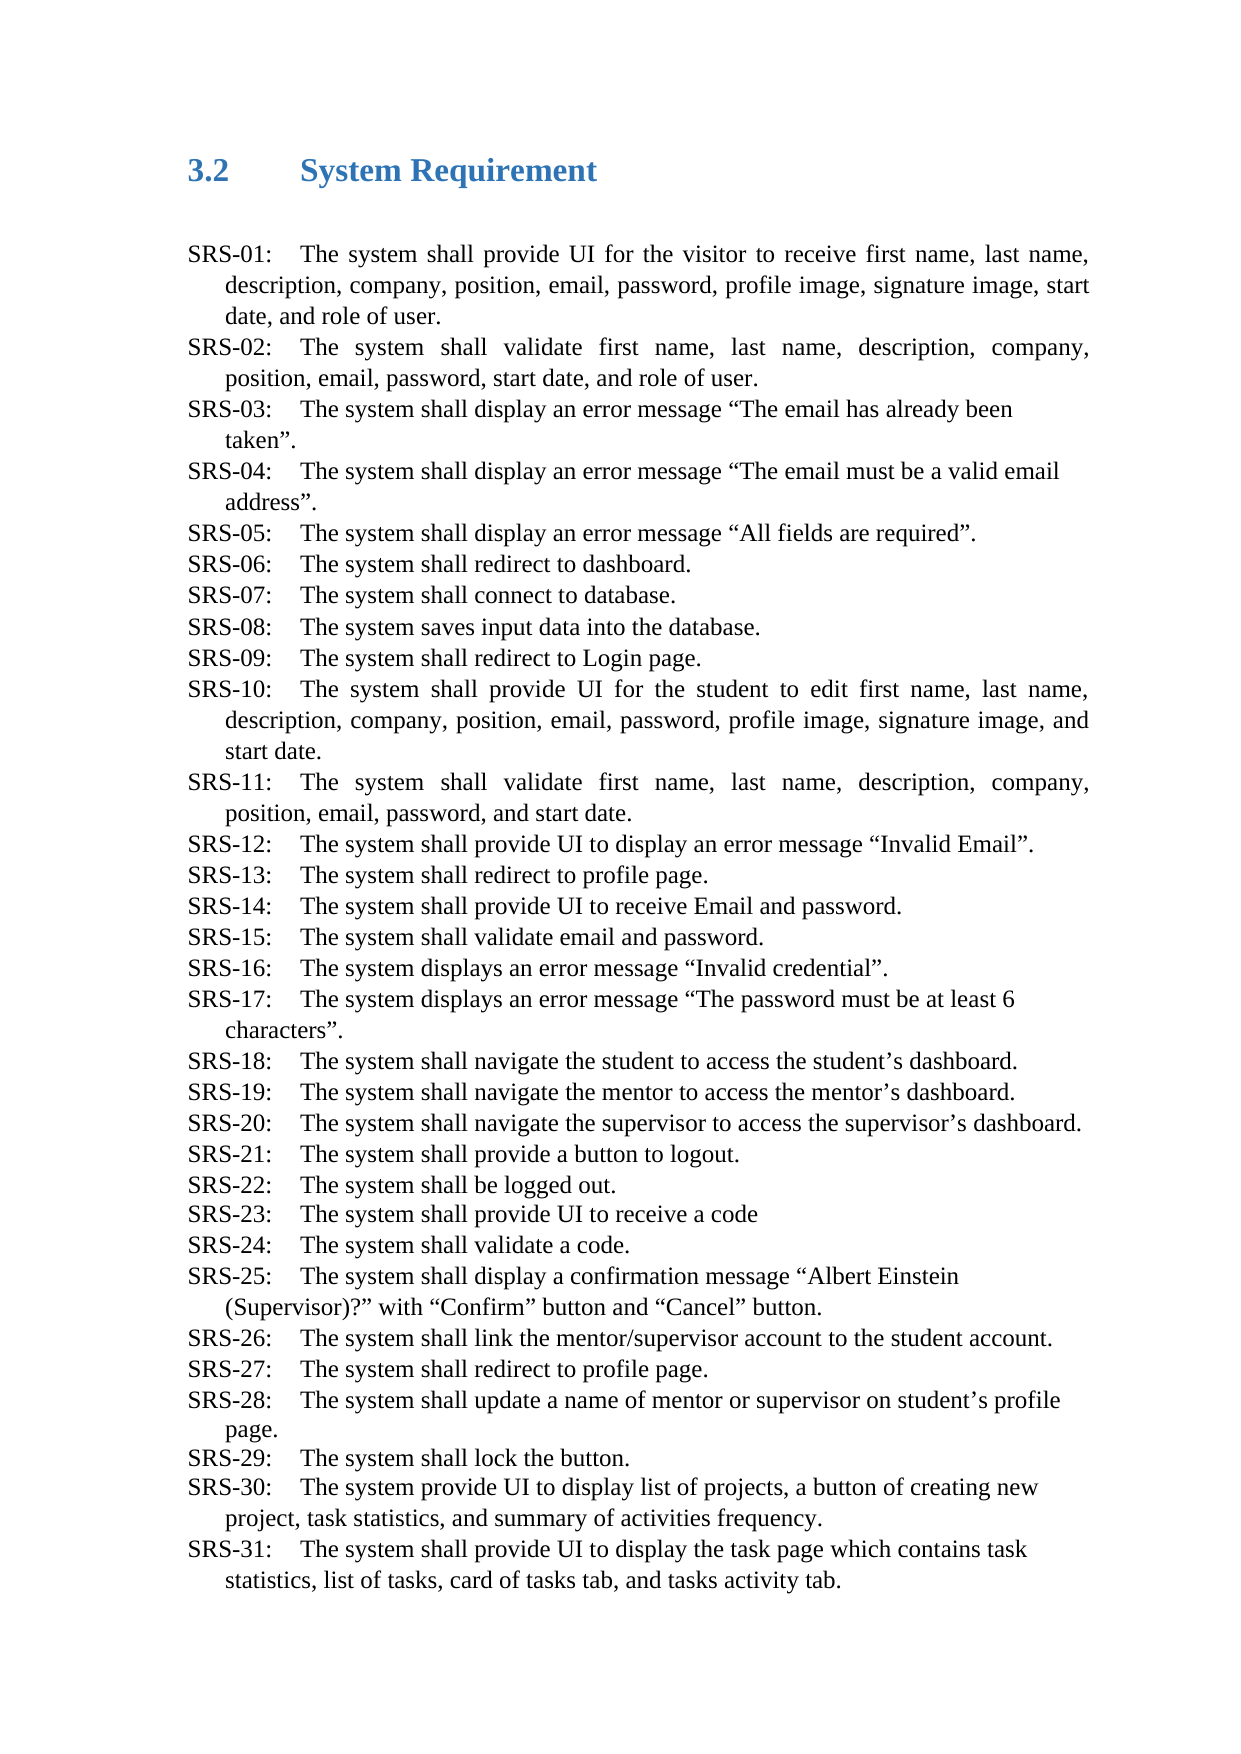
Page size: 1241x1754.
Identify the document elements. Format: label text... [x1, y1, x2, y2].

list The system shall redirect to profile page. [187, 1354, 1090, 1383]
list The system shall validate a code. [187, 1230, 1090, 1259]
list The system saves input data into the database. [187, 612, 1090, 640]
list The system shall provide UI to receive a code [187, 1199, 1090, 1228]
list The system shall validate first name, last name, description, company, position, email, password, and start date. [187, 767, 1090, 827]
list The system shall validate first name, last name, description, company, position, email, password, start date, and role of user. [187, 332, 1090, 392]
list The system shall provide UI for the student to edit first name, last name, description, company, position, email, password, profile image, signature image, and start date. [187, 674, 1090, 764]
subtitle System Requirement [187, 150, 1090, 188]
list The system displays an error message “The password must be at least 6 characters”. [187, 984, 1090, 1044]
list The system shall link the mentor/supervisor account to the student account. [187, 1323, 1090, 1352]
list The system shall display an error message “The email has already been taken”. [187, 394, 1090, 454]
list The system shall provide UI to receive Email and password. [187, 891, 1090, 920]
list The system shall update a name of mentor or supervisor on student’s profile page. [187, 1385, 1090, 1443]
list The system shall provide UI for the visitor to receive first name, last name, description, company, position, email, password, profile image, signature image, start date, and role of user. [187, 239, 1090, 330]
list The system displays an error message “Invalid credential”. [187, 953, 1090, 982]
list The system shall connect to database. [187, 581, 1090, 609]
list The system shall provide UI to display an error message “Invalid Email”. [187, 829, 1090, 858]
list The system shall navigate the mentor to access the mentor’s dashboard. [187, 1077, 1090, 1106]
list The system shall validate email and password. [187, 922, 1090, 951]
list The system shall display an error message “All fields are required”. [187, 518, 1090, 547]
list The system shall provide a button to logout. [187, 1139, 1090, 1168]
list The system shall lock the button. [187, 1443, 1090, 1472]
list The system shall redirect to dashboard. [187, 549, 1090, 578]
list The system shall redirect to profile page. [187, 860, 1090, 889]
list The system shall navigate the supervisor to access the supervisor’s dashboard. [187, 1108, 1090, 1137]
list The system shall redirect to Login page. [187, 643, 1090, 671]
list The system shall display a confirmation message “Albert Einstein (Supervisor)?” with “Confirm” button and “Cancel” button. [187, 1261, 1090, 1321]
list The system provide UI to display list of projects, a button of creating new project, task statistics, and summary of activities frequency. [187, 1472, 1090, 1531]
list The system shall navigate the student to access the student’s dashboard. [187, 1046, 1090, 1075]
list The system shall provide UI to display the task page which contains task statistics, list of tasks, card of tasks tab, and tasks activity tab. [187, 1534, 1090, 1593]
list The system shall display an error message “The email must be a valid email address”. [187, 456, 1090, 516]
list The system shall be logged out. [187, 1170, 1090, 1199]
